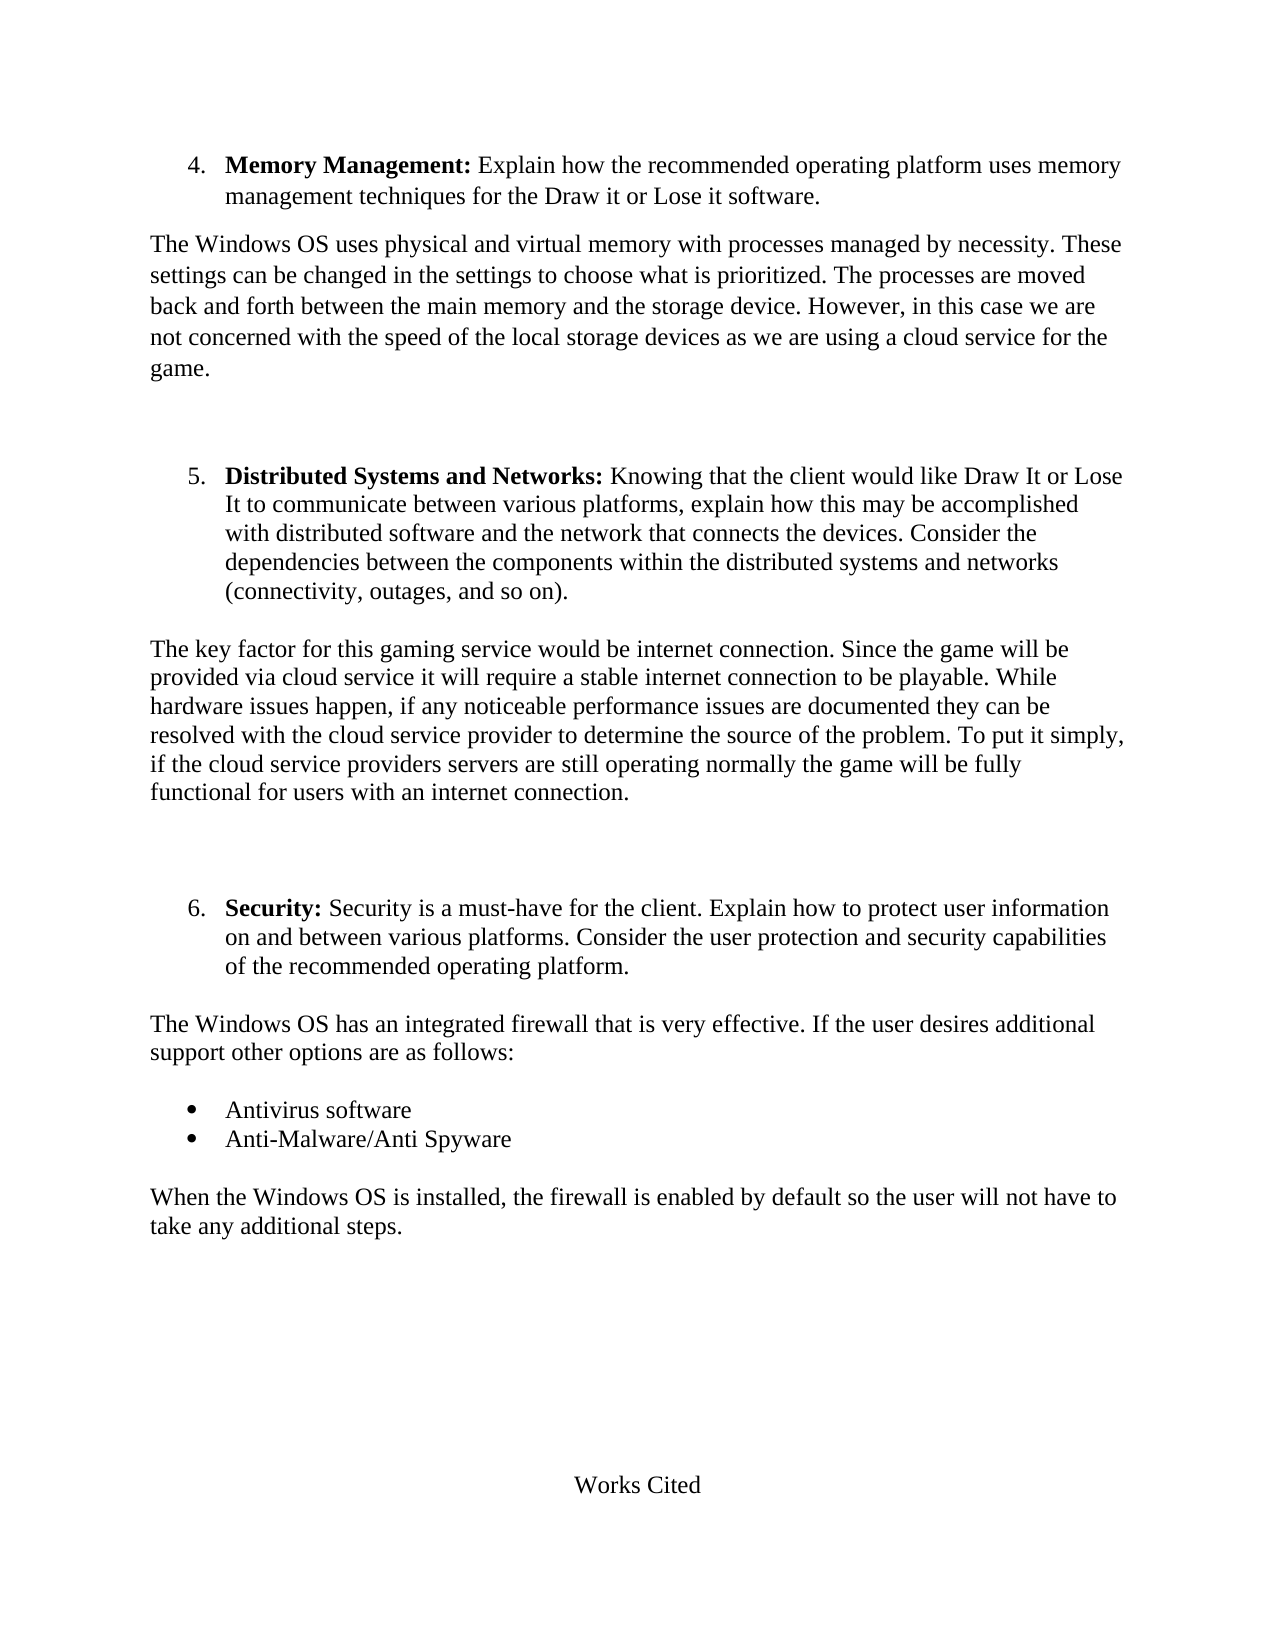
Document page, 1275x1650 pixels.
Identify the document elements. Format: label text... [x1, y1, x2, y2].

text The key factor for this gaming service would be internet connection. Since the game will be provided via cloud service it will require a stable internet connection to be playable. While hardware issues happen, if any noticeable performance issues are documented they can be resolved with the cloud service provider to determine the source of the problem. To put it simply, if the cloud service providers servers are still operating normally the game will be fully functional for users with an internet connection. [150, 634, 1125, 806]
list Anti-Malware/Anti Spyware [187, 1124, 1125, 1153]
list Memory Management: Explain how the recommended operating platform uses memory management techniques for the Draw it or Lose it software. [187, 150, 1125, 210]
list Security: Security is a must-have for the client. Explain how to protect user information on and between various platforms. Consider the user protection and security capabilities of the recommended operating platform. [187, 893, 1125, 979]
text The Windows OS has an integrated firewall that is very effective. If the user desires additional support other options are as follows: [150, 1009, 1125, 1066]
text Works Cited [150, 1470, 1125, 1498]
text The Windows OS uses physical and virtual memory with processes managed by necessity. These settings can be changed in the settings to choose what is prioritized. The processes are moved back and forth between the main memory and the storage device. However, in this case we are not concerned with the speed of the local storage devices as we are using a cloud service for the game. [150, 229, 1125, 382]
list Antivirus software [187, 1095, 1125, 1124]
text When the Windows OS is installed, the firewall is enabled by default so the user will not have to take any additional steps. [150, 1182, 1125, 1239]
list Distributed Systems and Networks: Knowing that the client would like Draw It or Lose It to communicate between various platforms, explain how this may be accomplished with distributed software and the network that connects the devices. Consider the dependencies between the components within the distributed systems and networks (connectivity, outages, and so on). [187, 461, 1125, 604]
